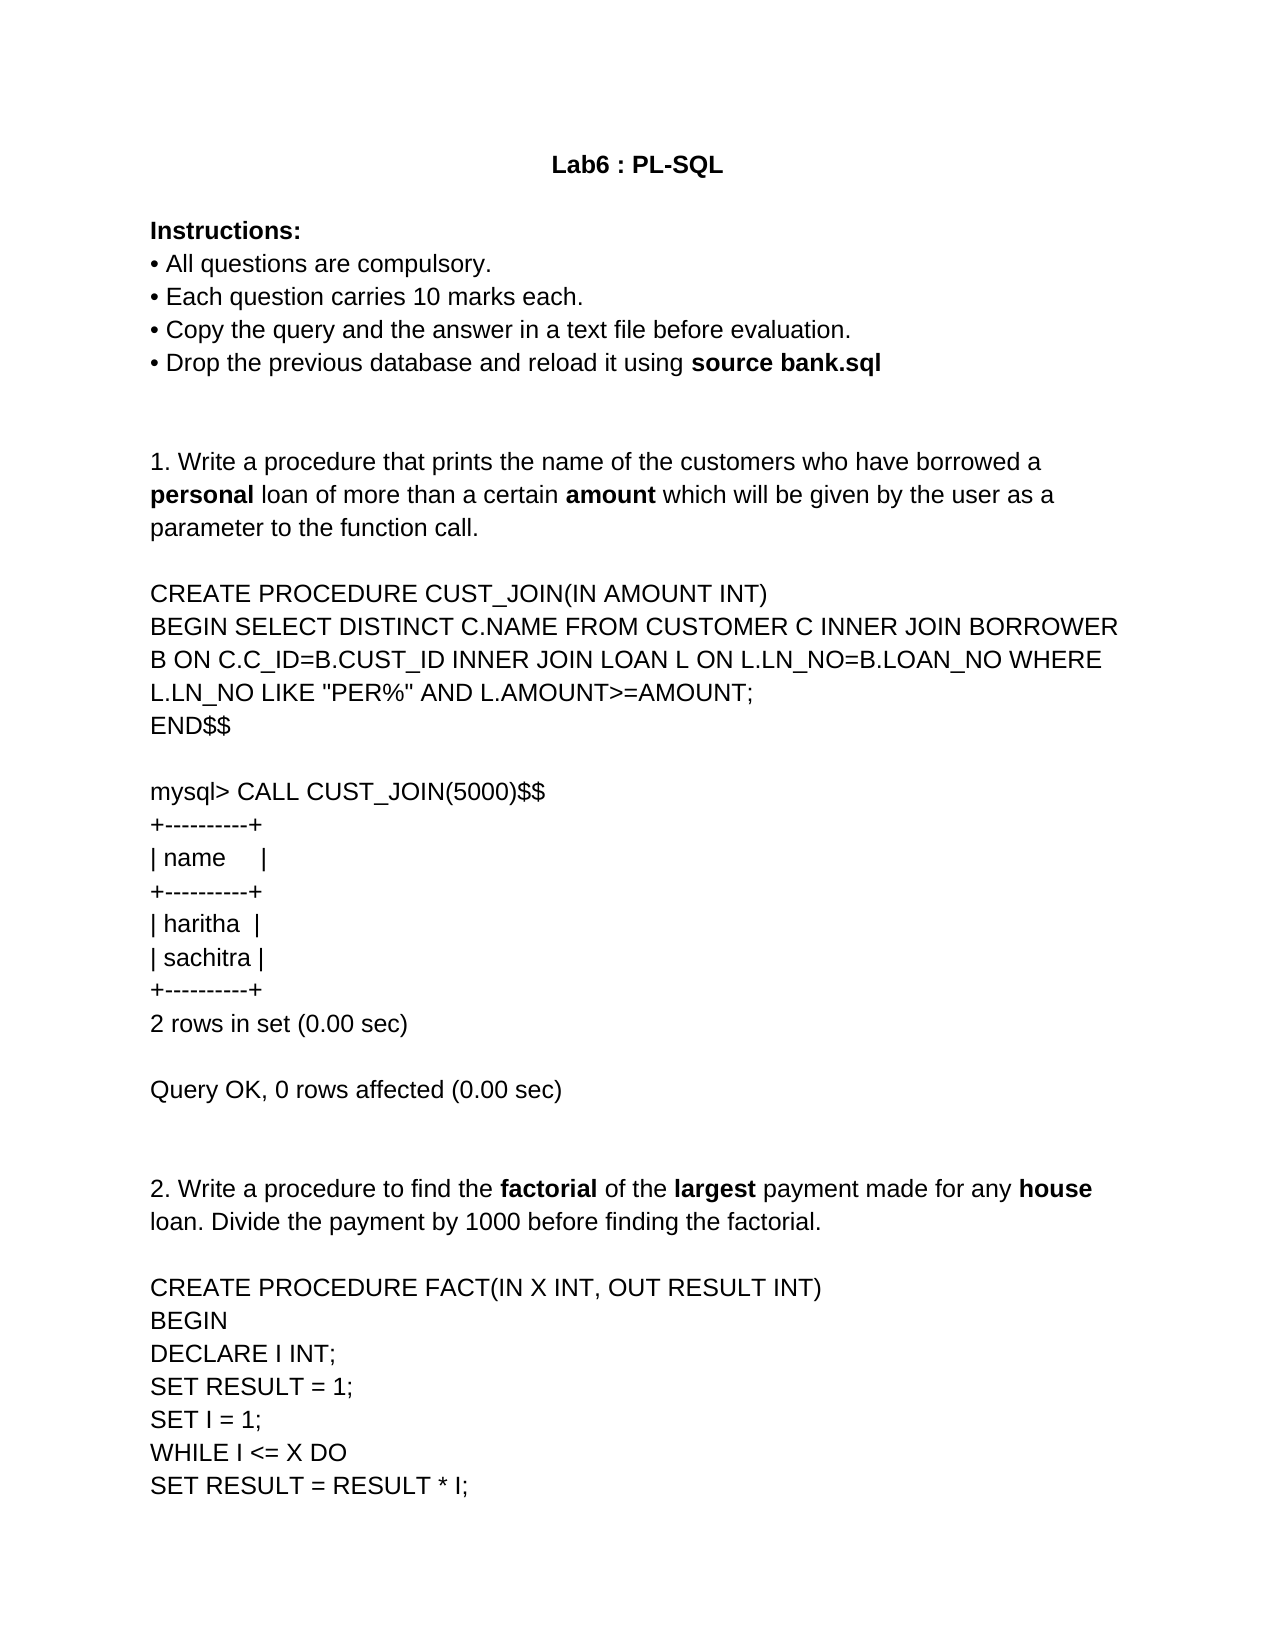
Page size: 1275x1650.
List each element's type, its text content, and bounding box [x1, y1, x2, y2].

text 2 rows in set (0.00 sec) [150, 1008, 1125, 1037]
text SET I = 1; [150, 1405, 1125, 1433]
text Query OK, 0 rows affected (0.00 sec) [150, 1074, 1125, 1103]
text BEGIN SELECT DISTINCT C.NAME FROM CUSTOMER C INNER JOIN BORROWER B ON C.C_ID=B.CUST_ID INNER JOIN LOAN L ON L.LN_NO=B.LOAN_NO WHERE L.LN_NO LIKE "PER%" AND L.AMOUNT>=AMOUNT; [150, 612, 1125, 707]
text • Each question carries 10 marks each. [150, 282, 1125, 311]
text • Drop the previous database and reload it using source bank.sql [150, 348, 1125, 377]
text +----------+ [150, 810, 1125, 839]
text END$$ [150, 711, 1125, 740]
text Lab6 : PL-SQL [150, 150, 1125, 179]
text • Copy the query and the answer in a text file before evaluation. [150, 315, 1125, 344]
text • All questions are compulsory. [150, 249, 1125, 278]
text WHILE I <= X DO [150, 1438, 1125, 1467]
text mysql> CALL CUST_JOIN(5000)$$ [150, 777, 1125, 806]
text CREATE PROCEDURE CUST_JOIN(IN AMOUNT INT) [150, 579, 1125, 608]
text | haritha | [150, 909, 1125, 938]
text 2. Write a procedure to find the factorial of the largest payment made for any house loan. Divide the payment by 1000 before finding the factorial. [150, 1174, 1125, 1235]
text | sachitra | [150, 942, 1125, 971]
text CREATE PROCEDURE FACT(IN X INT, OUT RESULT INT) [150, 1273, 1125, 1301]
text SET RESULT = RESULT * I; [150, 1471, 1125, 1499]
text SET RESULT = 1; [150, 1372, 1125, 1401]
text Instructions: [150, 216, 1125, 245]
text BEGIN [150, 1306, 1125, 1334]
text 1. Write a procedure that prints the name of the customers who have borrowed a personal loan of more than a certain amount which will be given by the user as a parameter to the function call. [150, 447, 1125, 542]
text +----------+ [150, 876, 1125, 905]
text | name | [150, 843, 1125, 872]
text DECLARE I INT; [150, 1339, 1125, 1367]
text +----------+ [150, 976, 1125, 1004]
